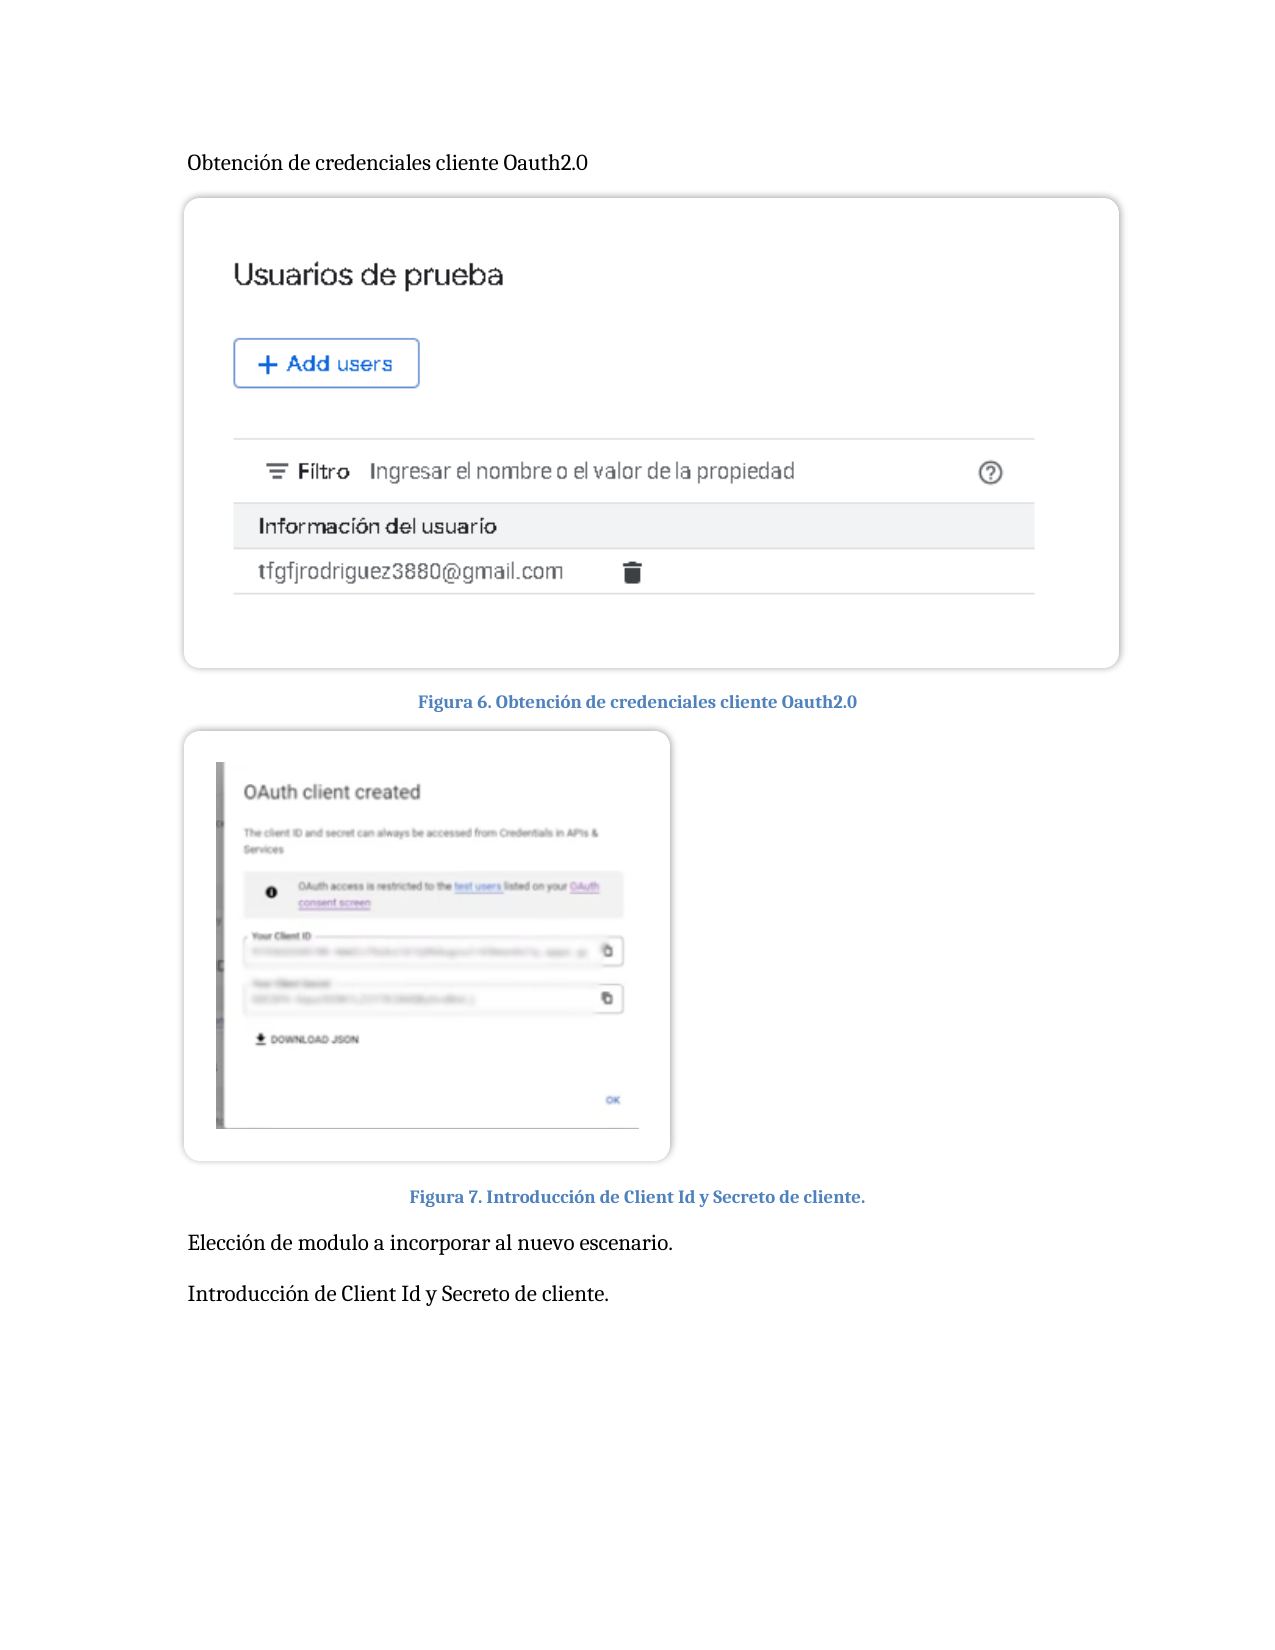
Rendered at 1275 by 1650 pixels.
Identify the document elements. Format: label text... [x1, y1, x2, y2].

picture [216, 229, 1088, 637]
text Elección de modulo a incorporar al nuevo escenario. [187, 1229, 1087, 1256]
text Figura 6. Obtención de credenciales cliente Oauth2.0 [187, 692, 1087, 713]
text Figura 7. Introducción de Client Id y Secreto de cliente. [187, 1187, 1087, 1208]
text Obtención de credenciales cliente Oauth2.0 [187, 150, 1087, 176]
text Introducción de Client Id y Secreto de cliente. [187, 1280, 1087, 1307]
picture [216, 762, 639, 1129]
